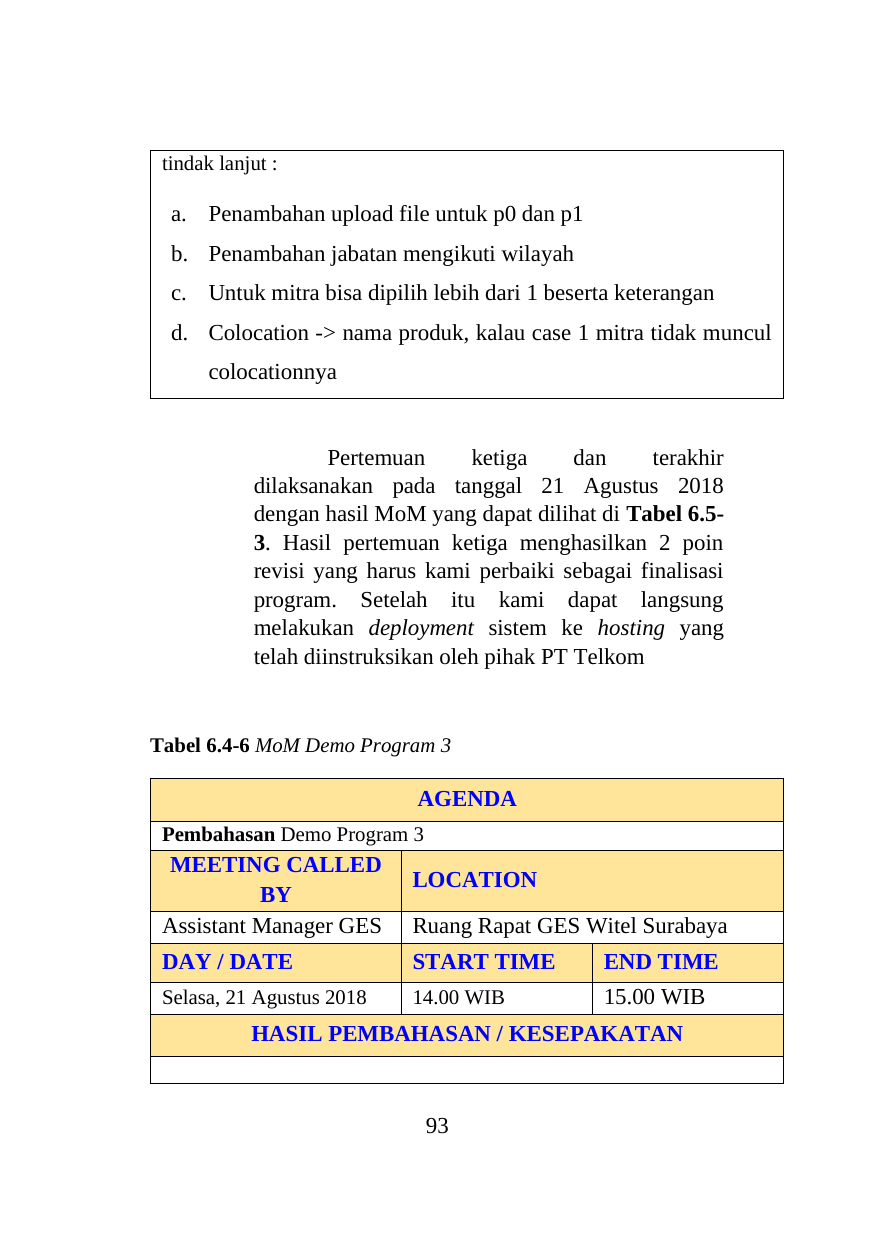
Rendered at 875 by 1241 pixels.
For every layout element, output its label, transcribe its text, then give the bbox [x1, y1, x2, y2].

table_cell MEETING CALLED BY [151, 851, 401, 911]
table_cell Ruang Rapat GES Witel Surabaya [402, 912, 783, 942]
table_cell 15.00 WIB [593, 983, 783, 1013]
table_cell start time [402, 944, 592, 982]
table_cell Assistant Manager GES [151, 912, 401, 942]
table_cell Selasa, 21 Agustus 2018 [151, 983, 401, 1013]
table_cell HASIL PEMBAHASAN / KESEPAKATAN [151, 1015, 783, 1056]
text Pertemuan ketiga dan terakhir dilaksanakan pada tanggal 21 Agustus 2018 dengan hasil MoM yang dapat dilihat di Tabel 6.5-3. Hasil pertemuan ketiga menghasilkan 2 poin revisi yang harus kami perbaiki sebagai finalisasi program. Setelah itu kami dapat langsung melakukan deployment sistem ke hosting yang telah diinstruksikan oleh pihak PT Telkom [253, 444, 724, 669]
table_cell end time [593, 944, 783, 982]
table_cell Pembahasan Demo Program 3 [151, 822, 783, 850]
table_cell LOCATION [402, 851, 783, 911]
table_cell 14.00 WIB [402, 983, 592, 1013]
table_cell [151, 1057, 783, 1083]
table_cell day / date [151, 944, 401, 982]
table_header AGENDA [151, 779, 783, 821]
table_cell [151, 151, 783, 397]
